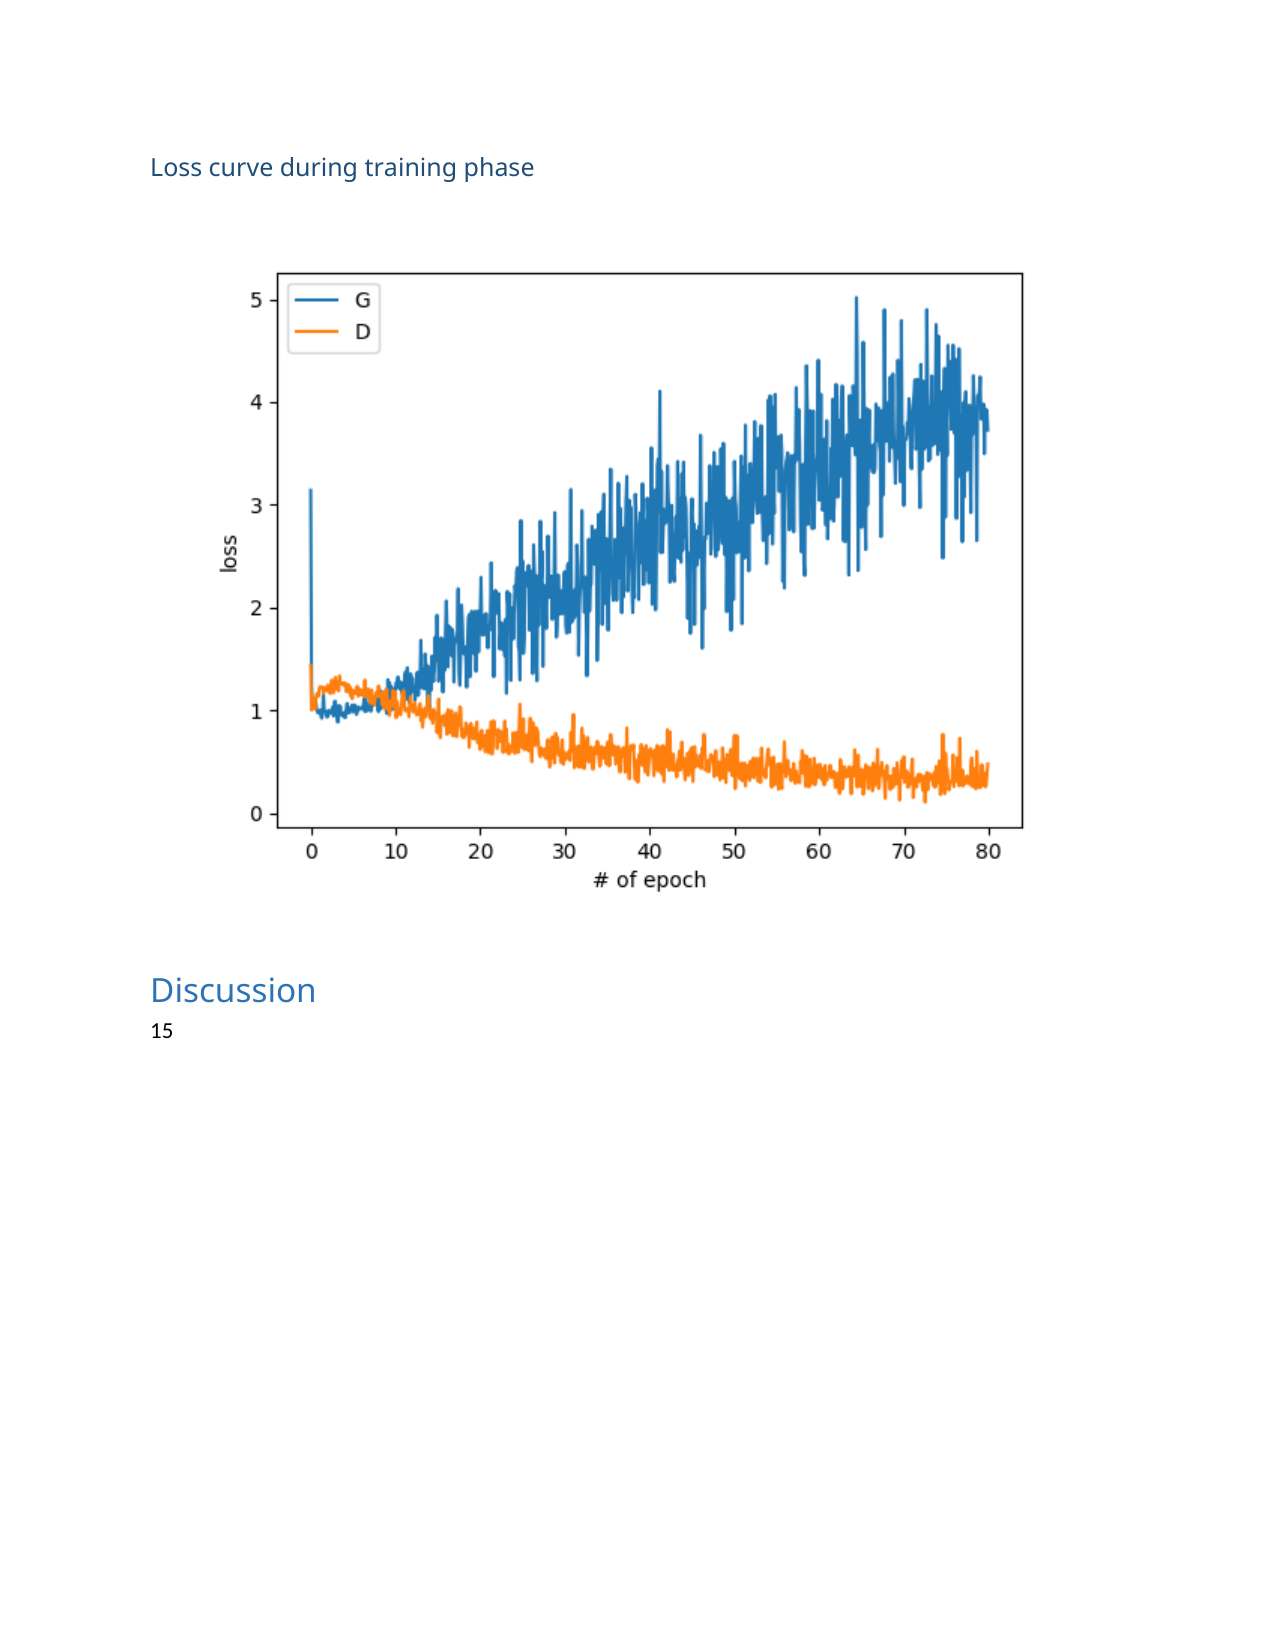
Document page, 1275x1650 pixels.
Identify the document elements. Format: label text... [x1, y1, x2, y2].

text 15 [150, 1016, 1125, 1044]
picture [157, 186, 1118, 907]
subtitle Discussion [150, 967, 1125, 1012]
subtitle Loss curve during training phase [150, 150, 1125, 184]
